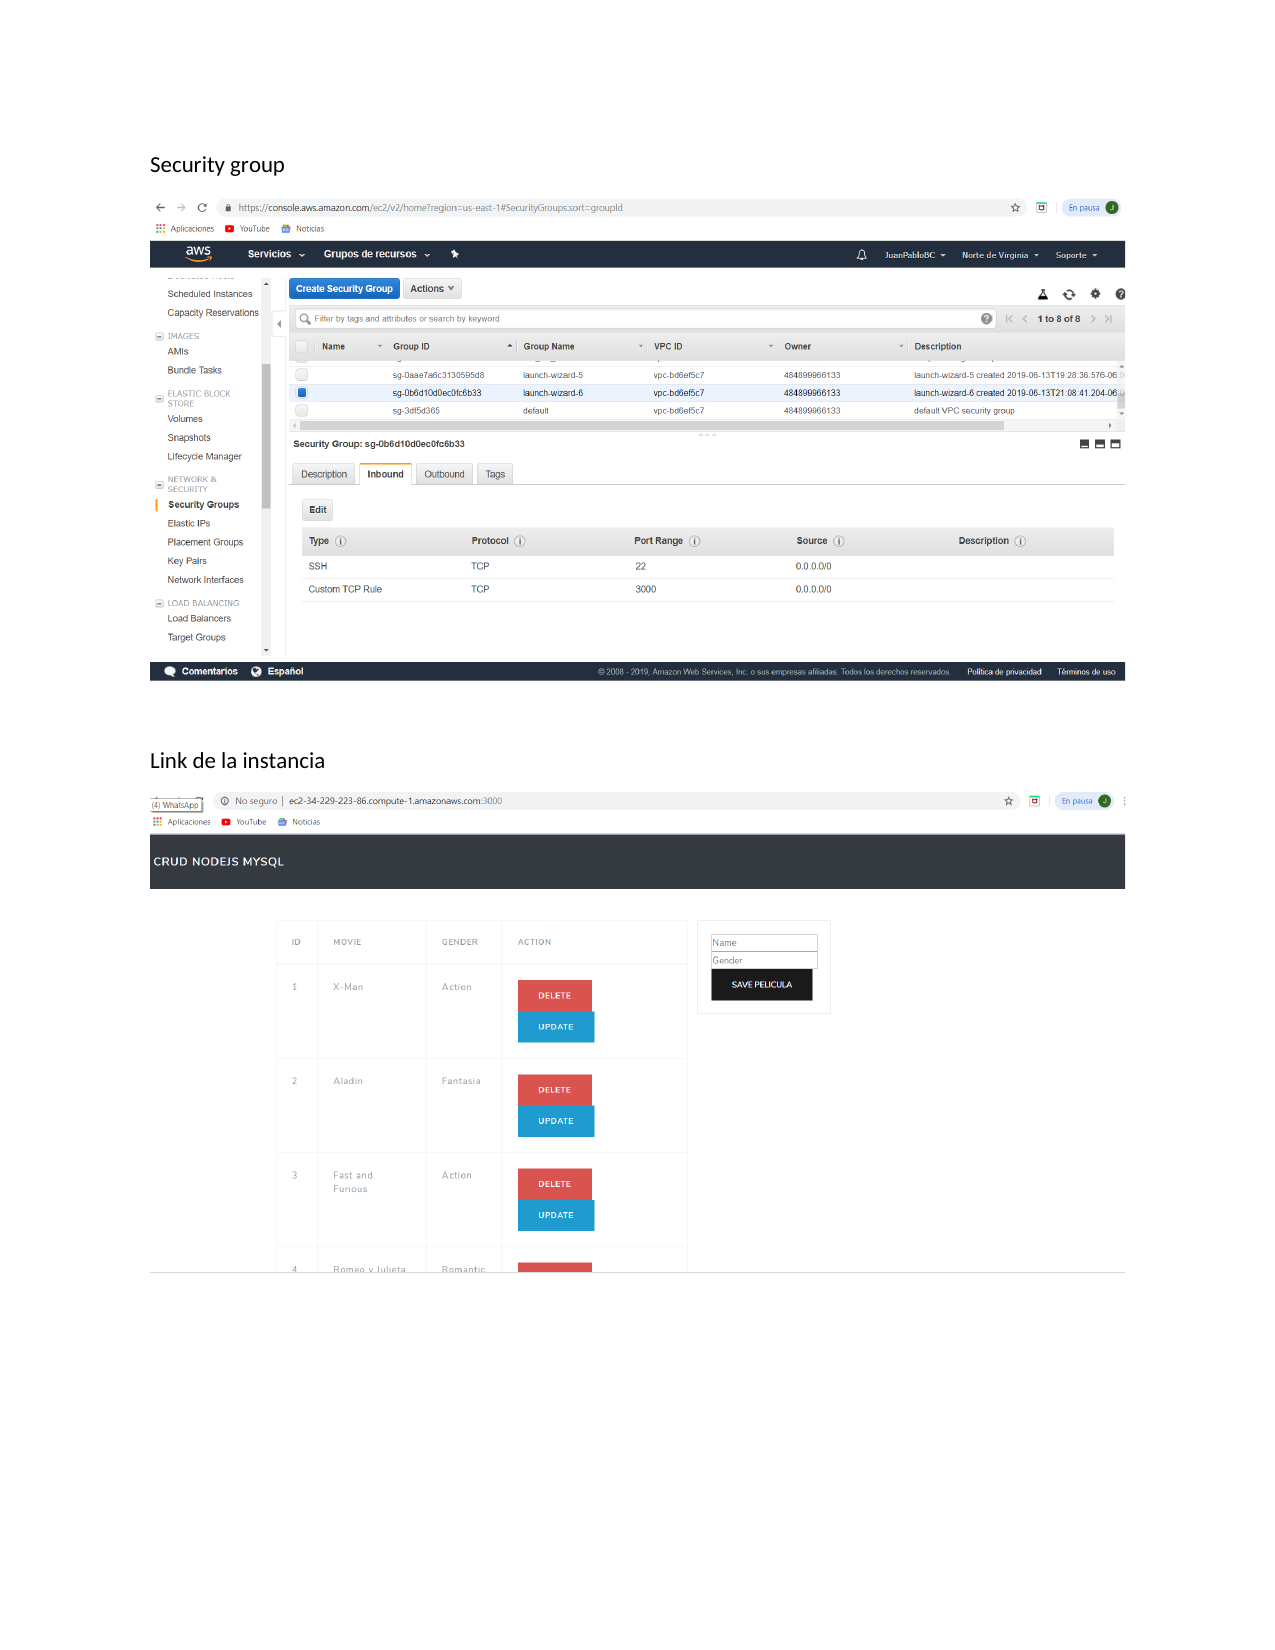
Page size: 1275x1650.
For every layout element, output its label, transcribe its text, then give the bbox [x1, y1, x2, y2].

picture [150, 792, 1125, 1276]
picture [150, 196, 1125, 681]
text Security group [150, 150, 1125, 178]
text Link de la instancia [150, 746, 1125, 774]
